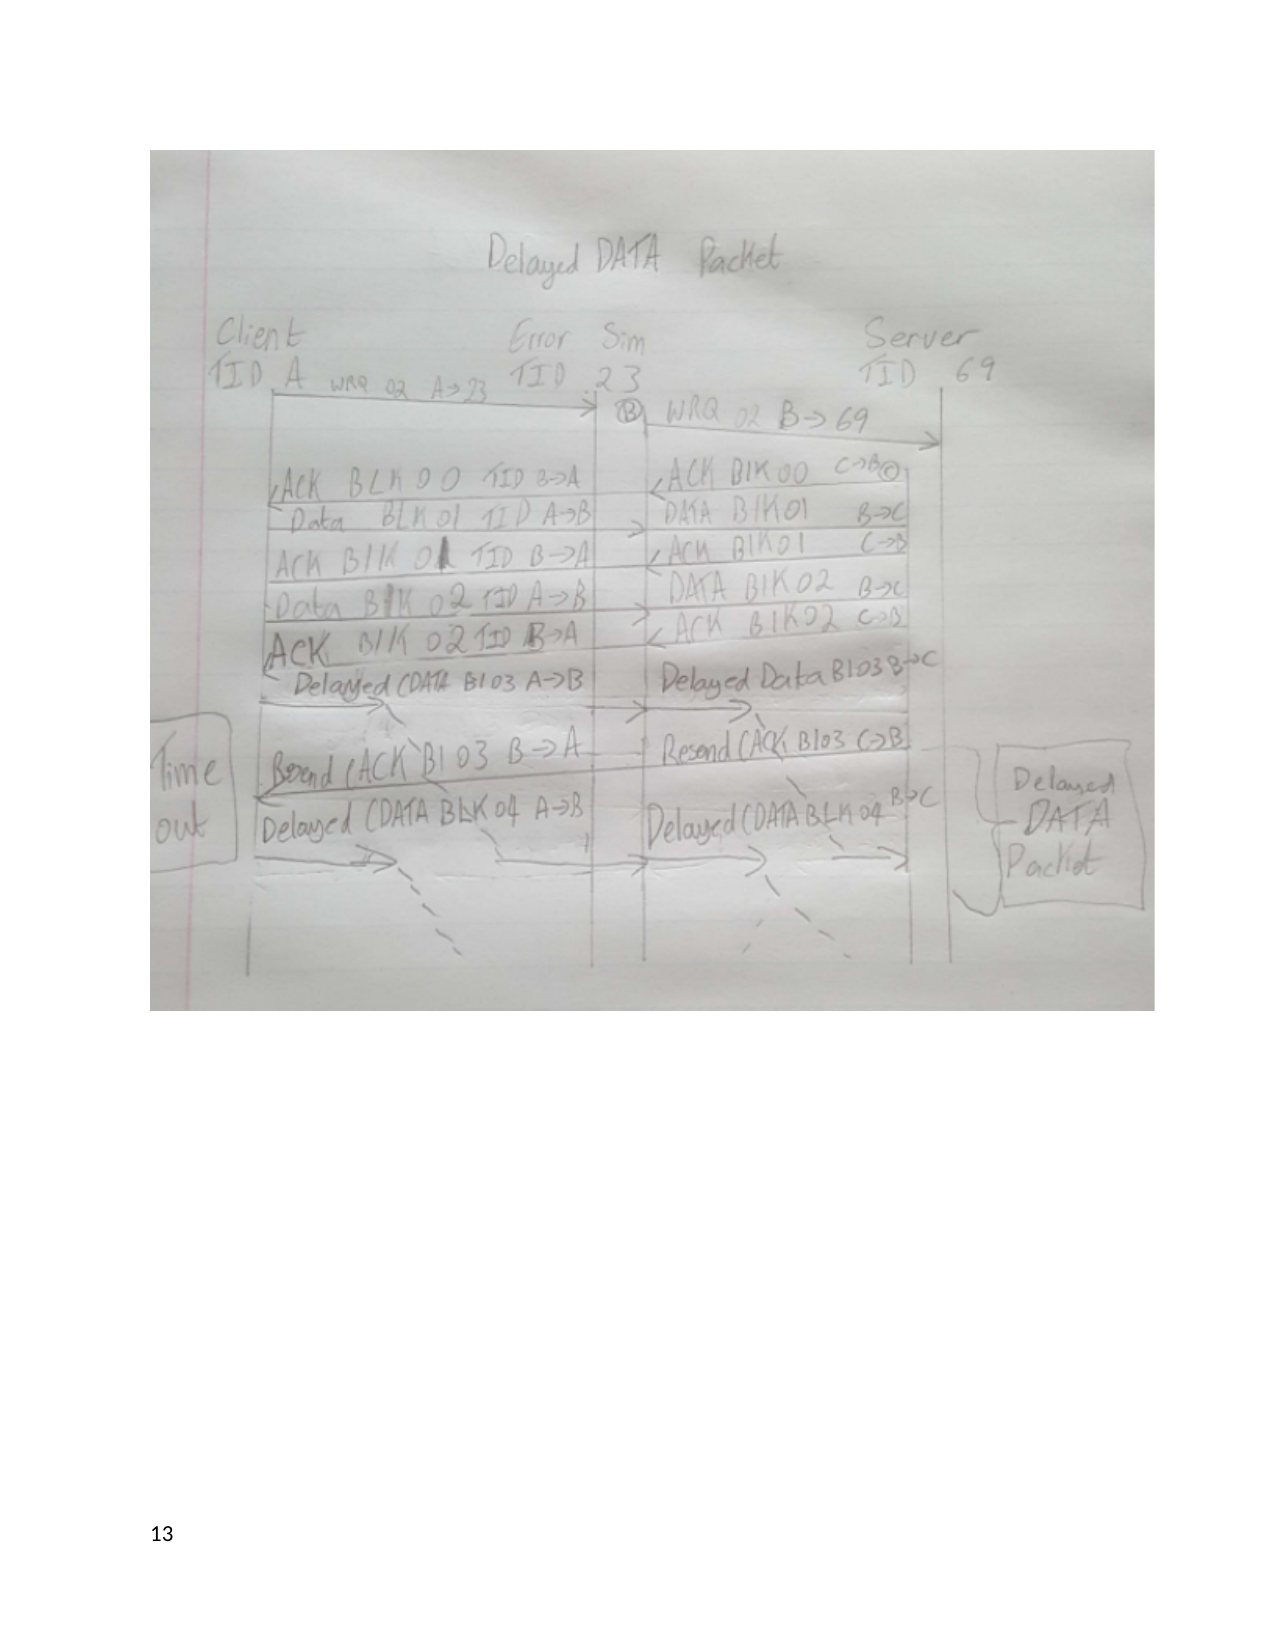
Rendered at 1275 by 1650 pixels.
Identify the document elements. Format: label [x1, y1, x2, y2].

picture [150, 150, 1155, 1011]
